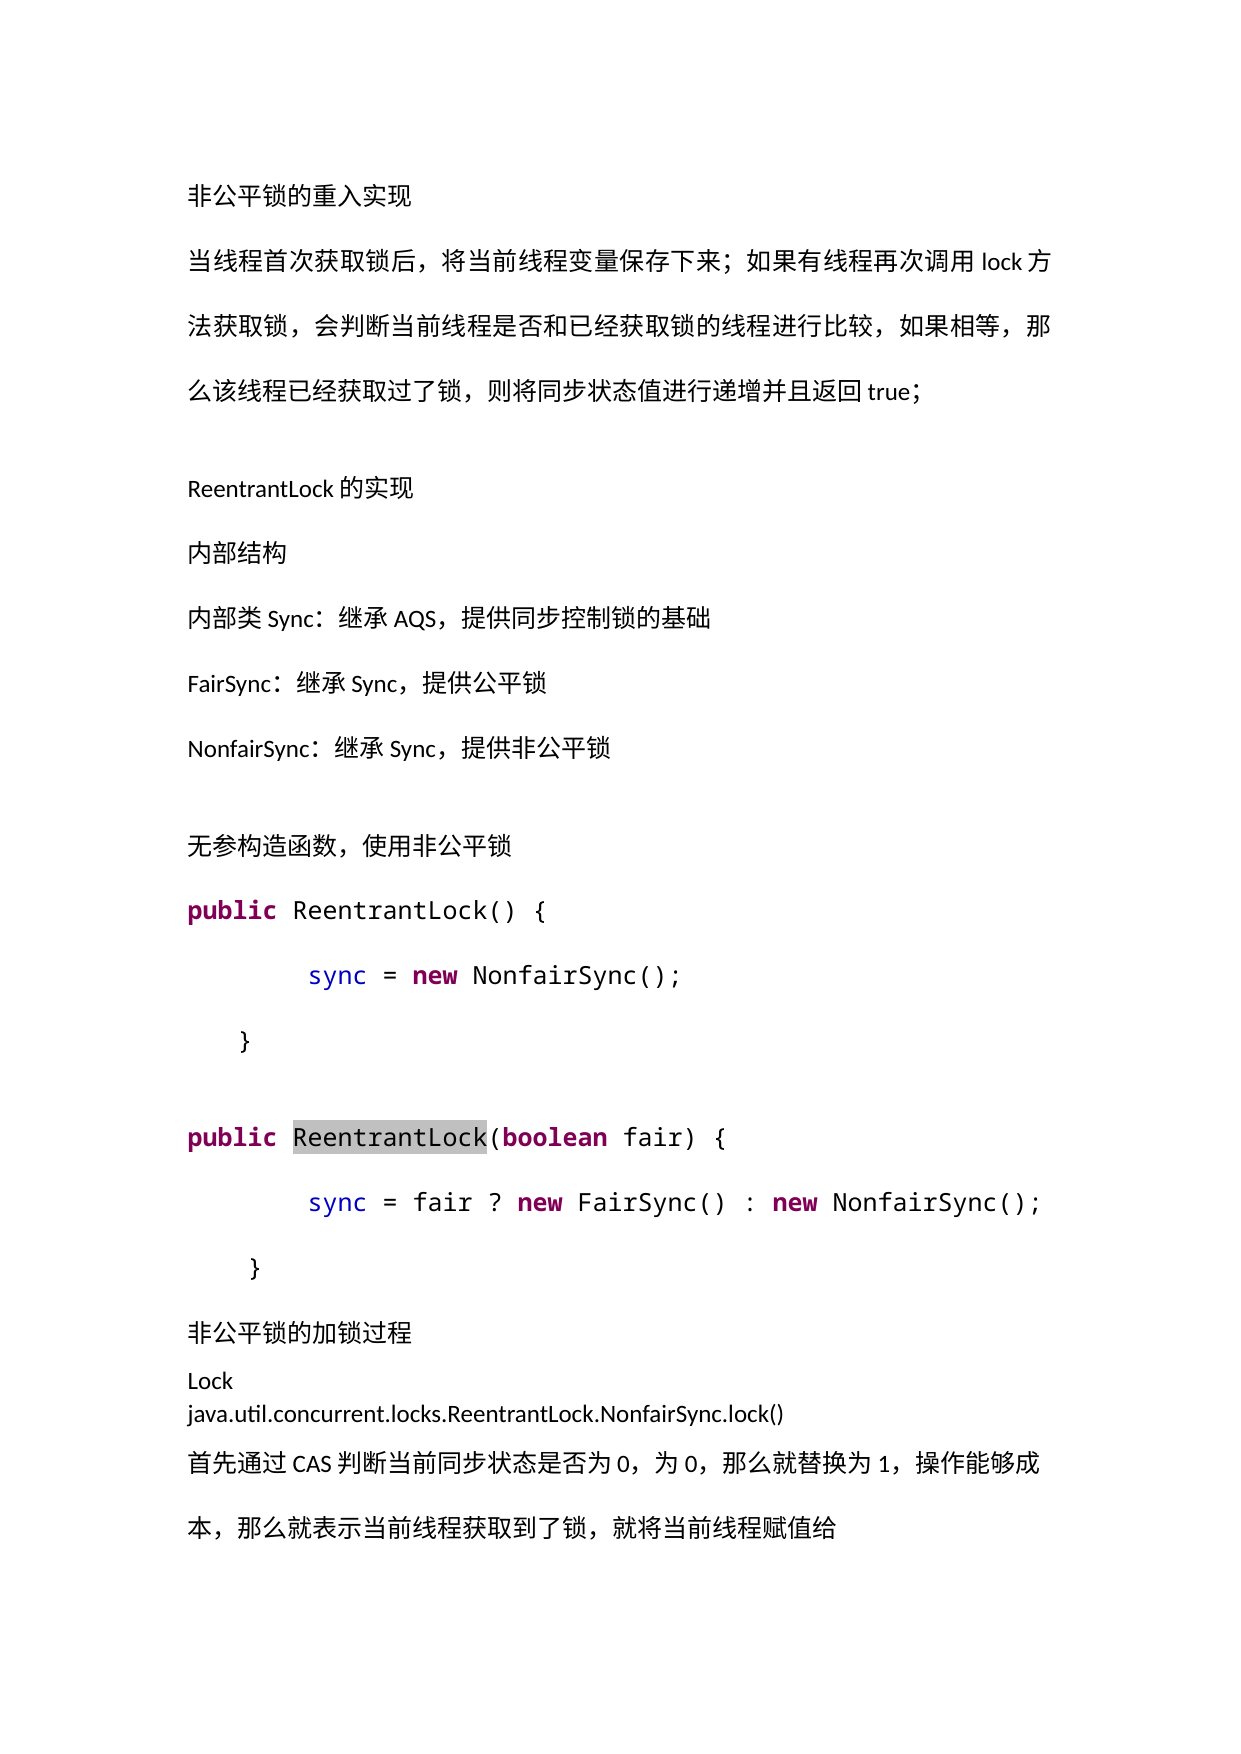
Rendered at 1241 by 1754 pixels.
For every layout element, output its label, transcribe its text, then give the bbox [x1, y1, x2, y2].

text 当线程首次获取锁后，将当前线程变量保存下来；如果有线程再次调用lock方法获取锁，会判断当前线程是否和已经获取锁的线程进行比较，如果相等，那么该线程已经获取过了锁，则将同步状态值进行递增并且返回true； [187, 227, 1053, 422]
text sync = new NonfairSync(); [187, 942, 1053, 1007]
text public ReentrantLock(boolean fair) { [187, 1104, 1053, 1169]
text NonfairSync：继承Sync，提供非公平锁 [187, 714, 1053, 779]
text Lock [187, 1364, 1053, 1397]
text 内部结构 [187, 519, 1053, 584]
text } [187, 1007, 1053, 1072]
text 非公平锁的重入实现 [187, 162, 1053, 227]
text java.util.concurrent.locks.ReentrantLock.NonfairSync.lock() [187, 1397, 1053, 1429]
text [187, 1429, 1053, 1559]
text ReentrantLock的实现 [187, 454, 1053, 519]
text 内部类Sync：继承AQS，提供同步控制锁的基础 [187, 584, 1053, 649]
text FairSync：继承Sync，提供公平锁 [187, 649, 1053, 714]
text public ReentrantLock() { [187, 877, 1053, 942]
text 无参构造函数，使用非公平锁 [187, 812, 1053, 877]
text } [187, 1234, 1053, 1299]
text 非公平锁的加锁过程 [187, 1299, 1053, 1364]
text sync = fair ? new FairSync() : new NonfairSync(); [187, 1169, 1053, 1234]
